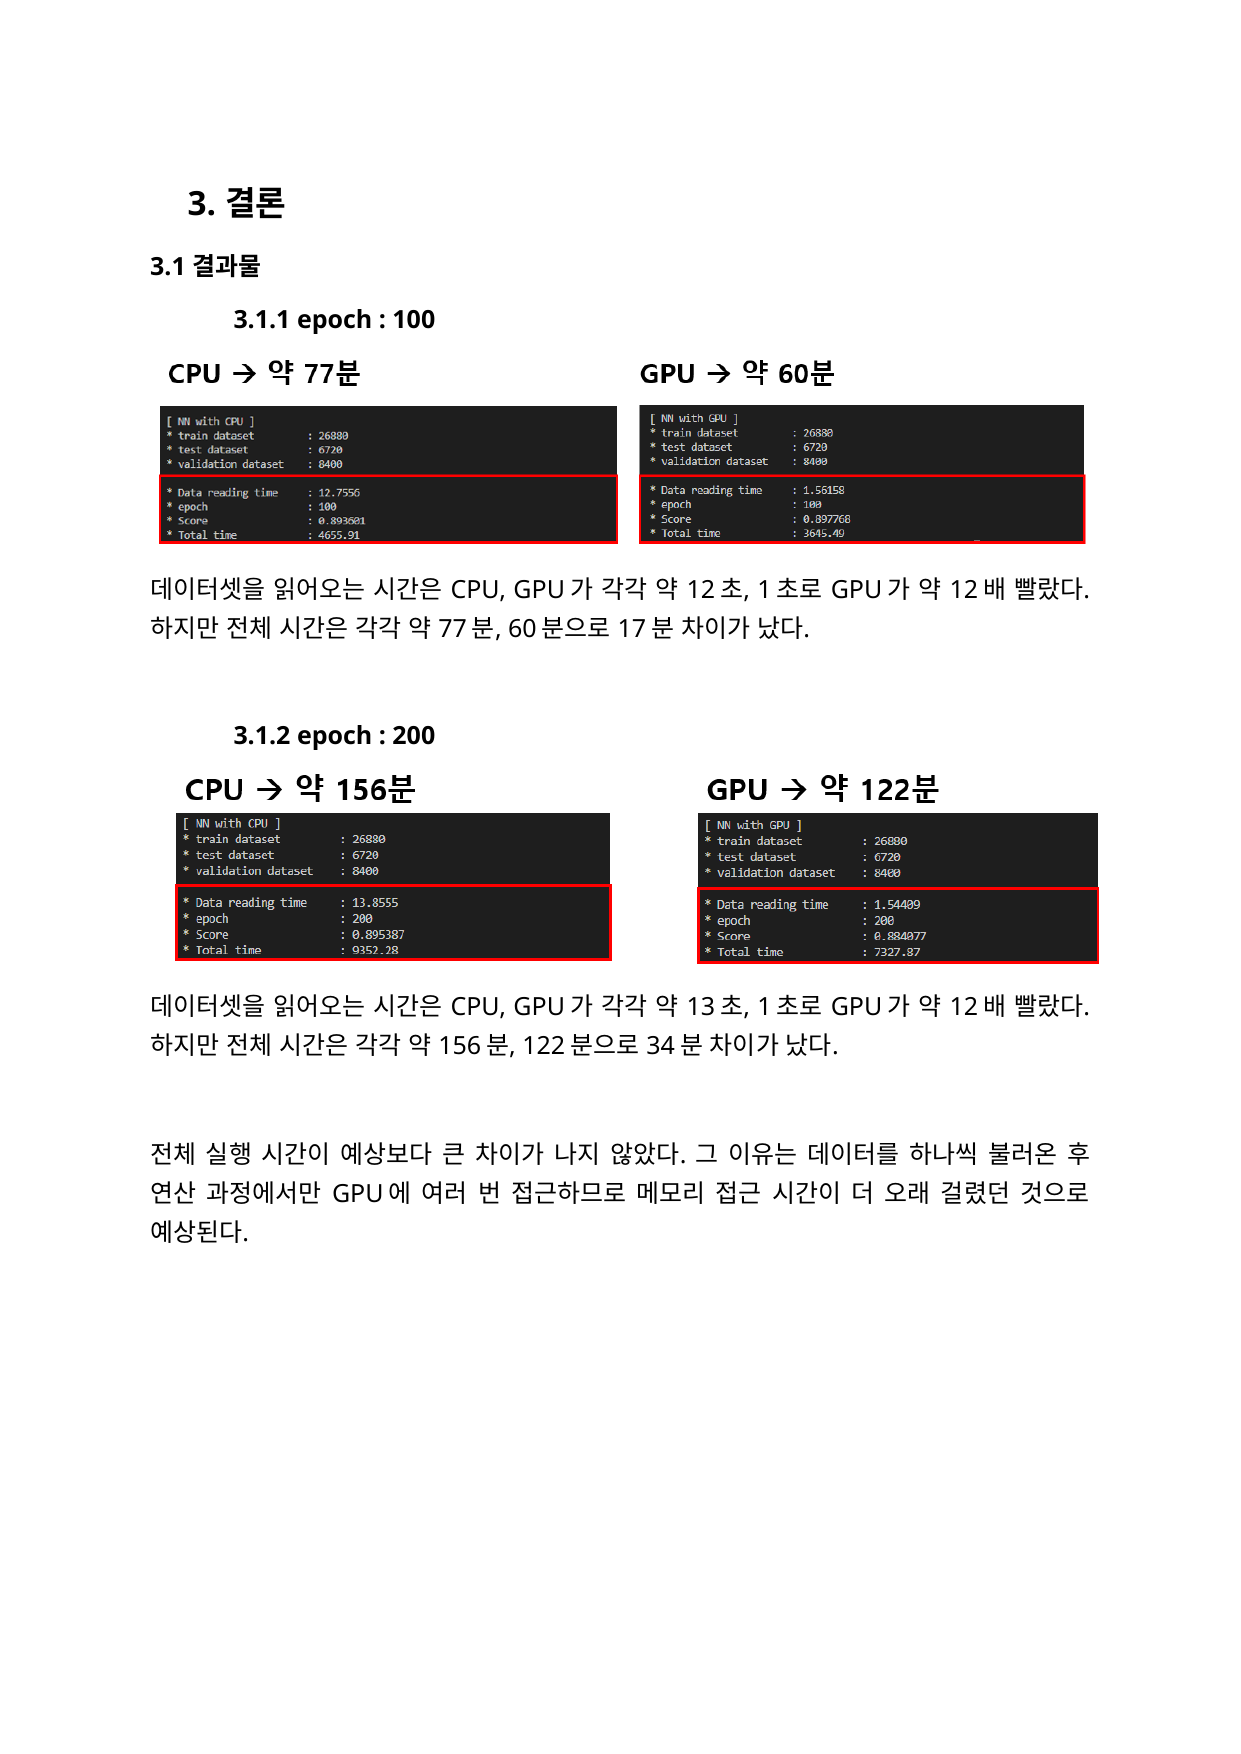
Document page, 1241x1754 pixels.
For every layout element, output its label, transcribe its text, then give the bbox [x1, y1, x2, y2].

text 3.1 결과물 [150, 246, 1090, 282]
picture [170, 771, 1112, 968]
picture [150, 355, 1091, 551]
text 3.1.1 epoch : 100 [150, 302, 1090, 336]
text 전체 실행 시간이 예상보다 큰 차이가 나지 않았다. 그 이유는 데이터를 하나씩 불러온 후 연산 과정에서만 GPU에 여러 번 접근하므로 메모리 접근 시간이 더 오래 걸렸던 것으로 예상된다. [150, 1134, 1090, 1249]
text 3. 결론 [150, 177, 1090, 226]
text 데이터셋을 읽어오는 시간은 CPU, GPU가 각각 약 13초, 1초로 GPU가 약 12배 빨랐다. 하지만 전체 시간은 각각 약 156분, 122분으로 34분 차이가 났다. [150, 986, 1090, 1062]
text 데이터셋을 읽어오는 시간은 CPU, GPU가 각각 약 12초, 1초로 GPU가 약 12배 빨랐다. 하지만 전체 시간은 각각 약 77분, 60분으로 17분 차이가 났다. [150, 569, 1090, 645]
text 3.1.2 epoch : 200 [150, 718, 1090, 752]
